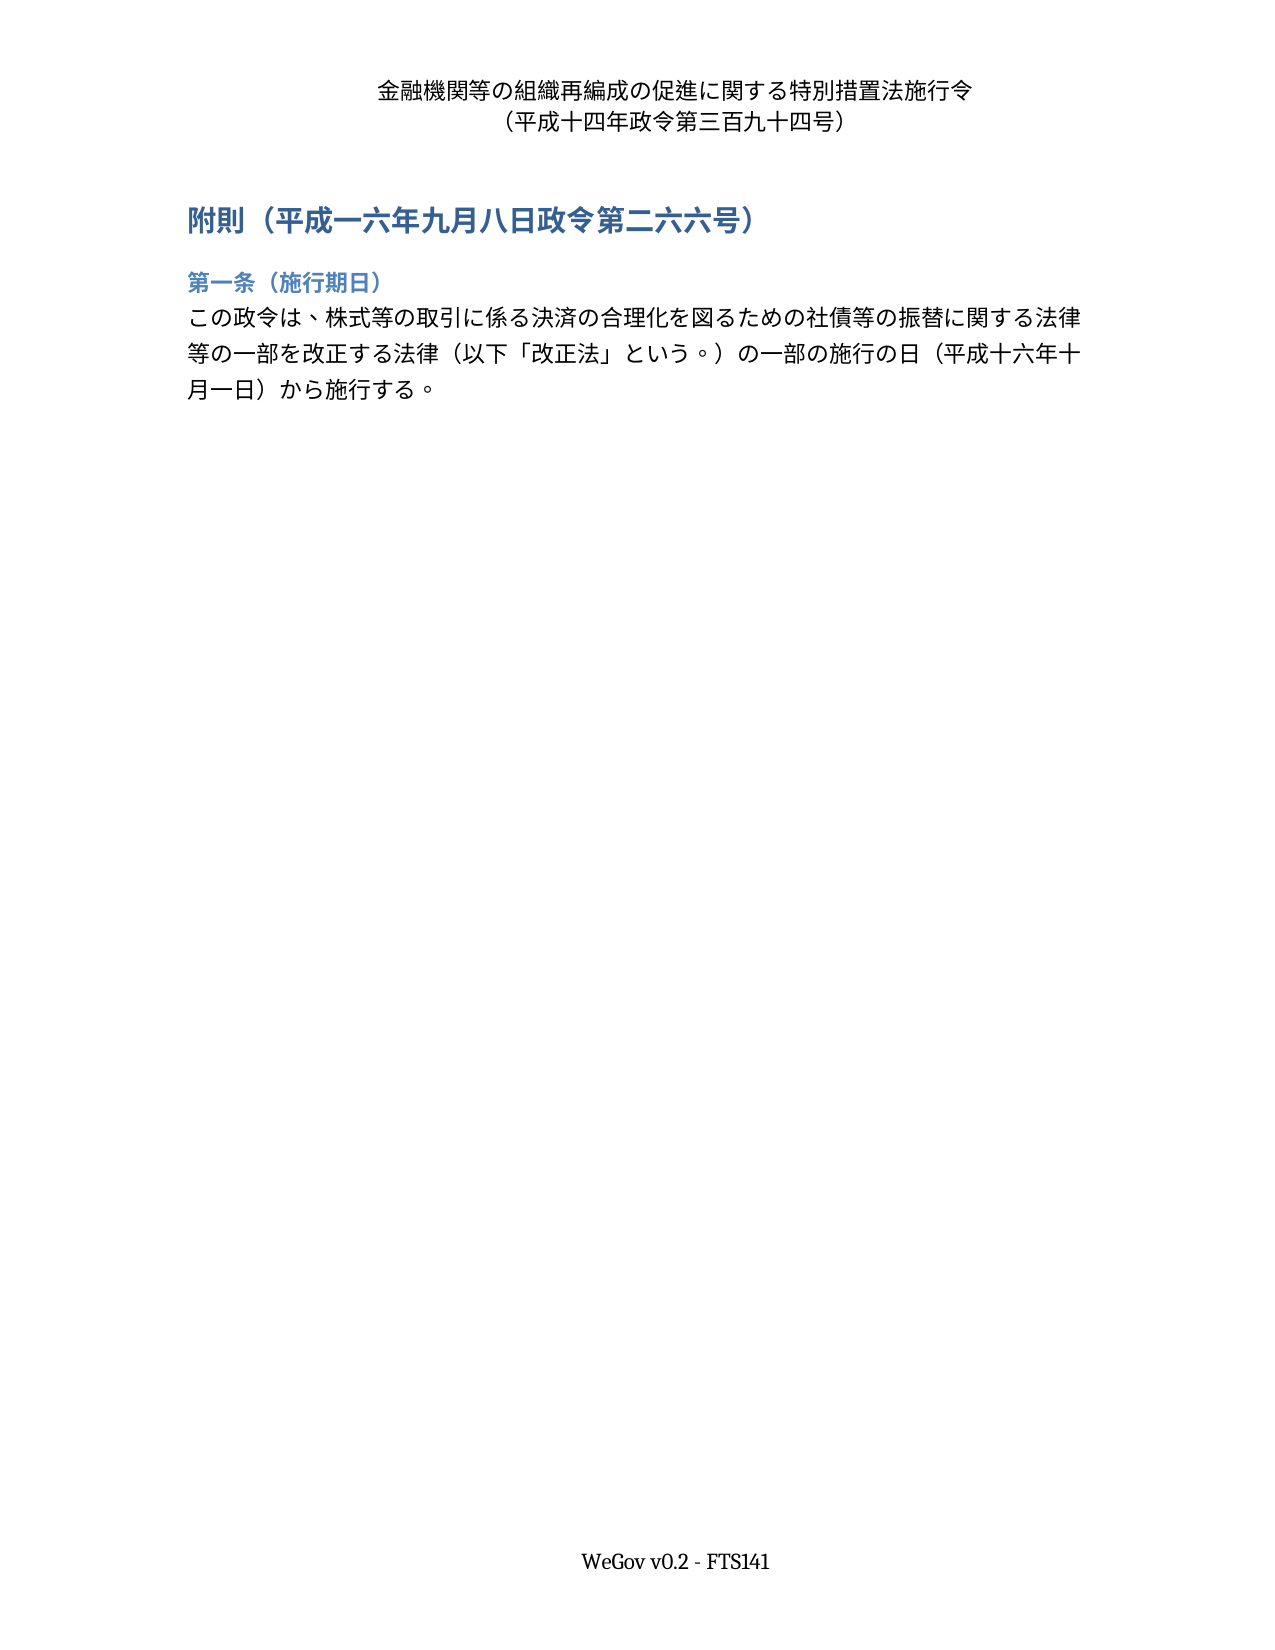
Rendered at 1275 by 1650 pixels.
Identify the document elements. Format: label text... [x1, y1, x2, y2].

subtitle 附則（平成一六年九月八日政令第二六六号） [187, 200, 1087, 240]
text この政令は、株式等の取引に係る決済の合理化を図るための社債等の振替に関する法律等の一部を改正する法律（以下「改正法」という。）の一部の施行の日（平成十六年十月一日）から施行する。 [187, 302, 1087, 406]
subtitle 第一条（施行期日） [187, 266, 1087, 298]
